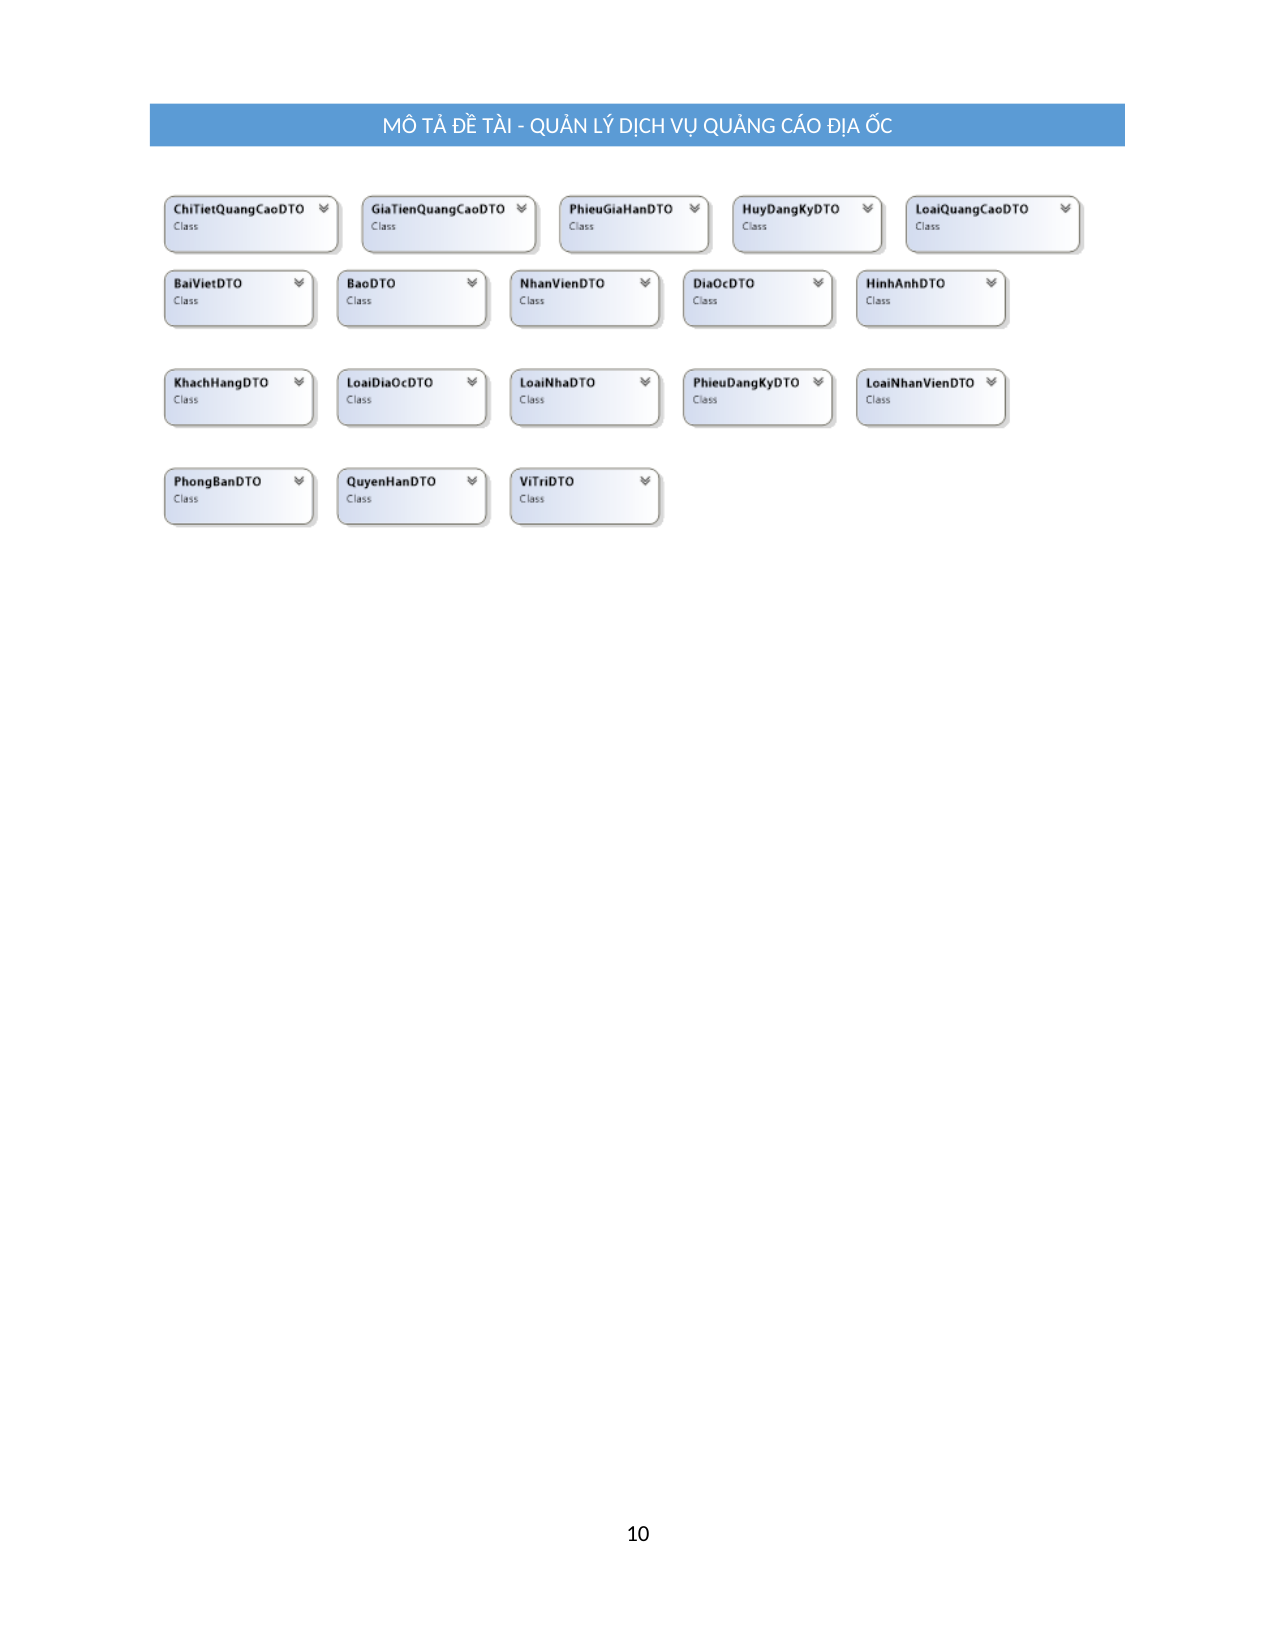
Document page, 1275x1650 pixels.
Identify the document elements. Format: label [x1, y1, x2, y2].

picture [150, 183, 1125, 551]
